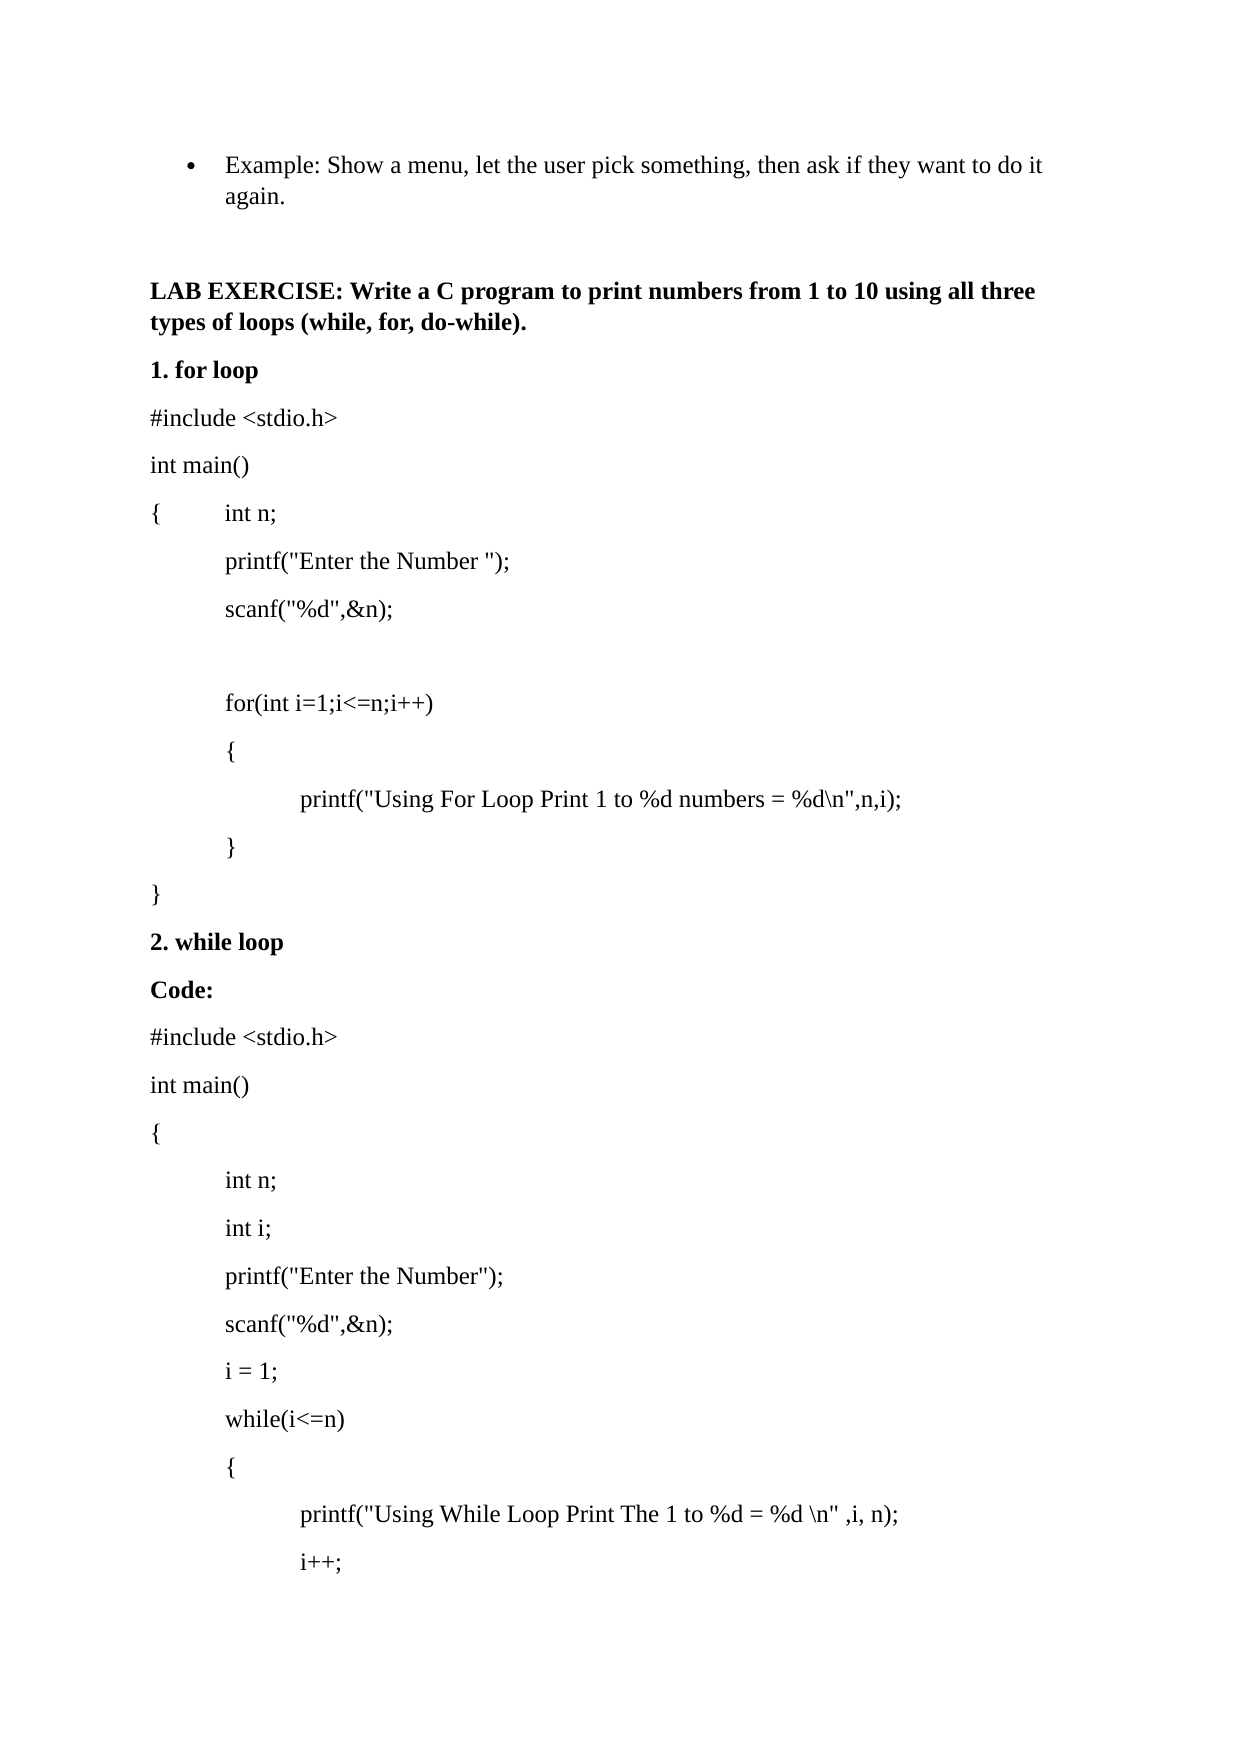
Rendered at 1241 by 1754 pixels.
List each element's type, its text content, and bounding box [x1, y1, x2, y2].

text printf("Enter the Number "); [150, 546, 1090, 575]
text #include <stdio.h> [150, 1022, 1090, 1051]
text int i; [150, 1213, 1090, 1242]
text 2. while loop [150, 927, 1090, 956]
text printf("Using While Loop Print The 1 to %d = %d \n" ,i, n); [150, 1499, 1090, 1528]
text i = 1; [150, 1356, 1090, 1385]
text { [150, 1452, 1090, 1481]
text scanf("%d",&n); [150, 1309, 1090, 1337]
text #include <stdio.h> [150, 403, 1090, 432]
text Code: [150, 975, 1090, 1003]
text } [150, 879, 1090, 908]
text scanf("%d",&n); [150, 594, 1090, 622]
text { [150, 1118, 1090, 1147]
text int main() [150, 1070, 1090, 1099]
text printf("Using For Loop Print 1 to %d numbers = %d\n",n,i); [150, 784, 1090, 813]
list Example: Show a menu, let the user pick something, then ask if they want to do it again. [187, 150, 1090, 210]
text 1. for loop [150, 355, 1090, 384]
text for(int i=1;i<=n;i++) [150, 688, 1090, 717]
text { int n; [150, 498, 1090, 527]
text int n; [150, 1166, 1090, 1194]
text int main() [150, 451, 1090, 479]
text { [150, 736, 1090, 765]
text i++; [150, 1547, 1090, 1576]
text printf("Enter the Number"); [150, 1261, 1090, 1290]
text while(i<=n) [150, 1404, 1090, 1433]
text } [150, 832, 1090, 860]
text LAB EXERCISE: Write a C program to print numbers from 1 to 10 using all three types of loops (while, for, do-while). [150, 276, 1090, 336]
